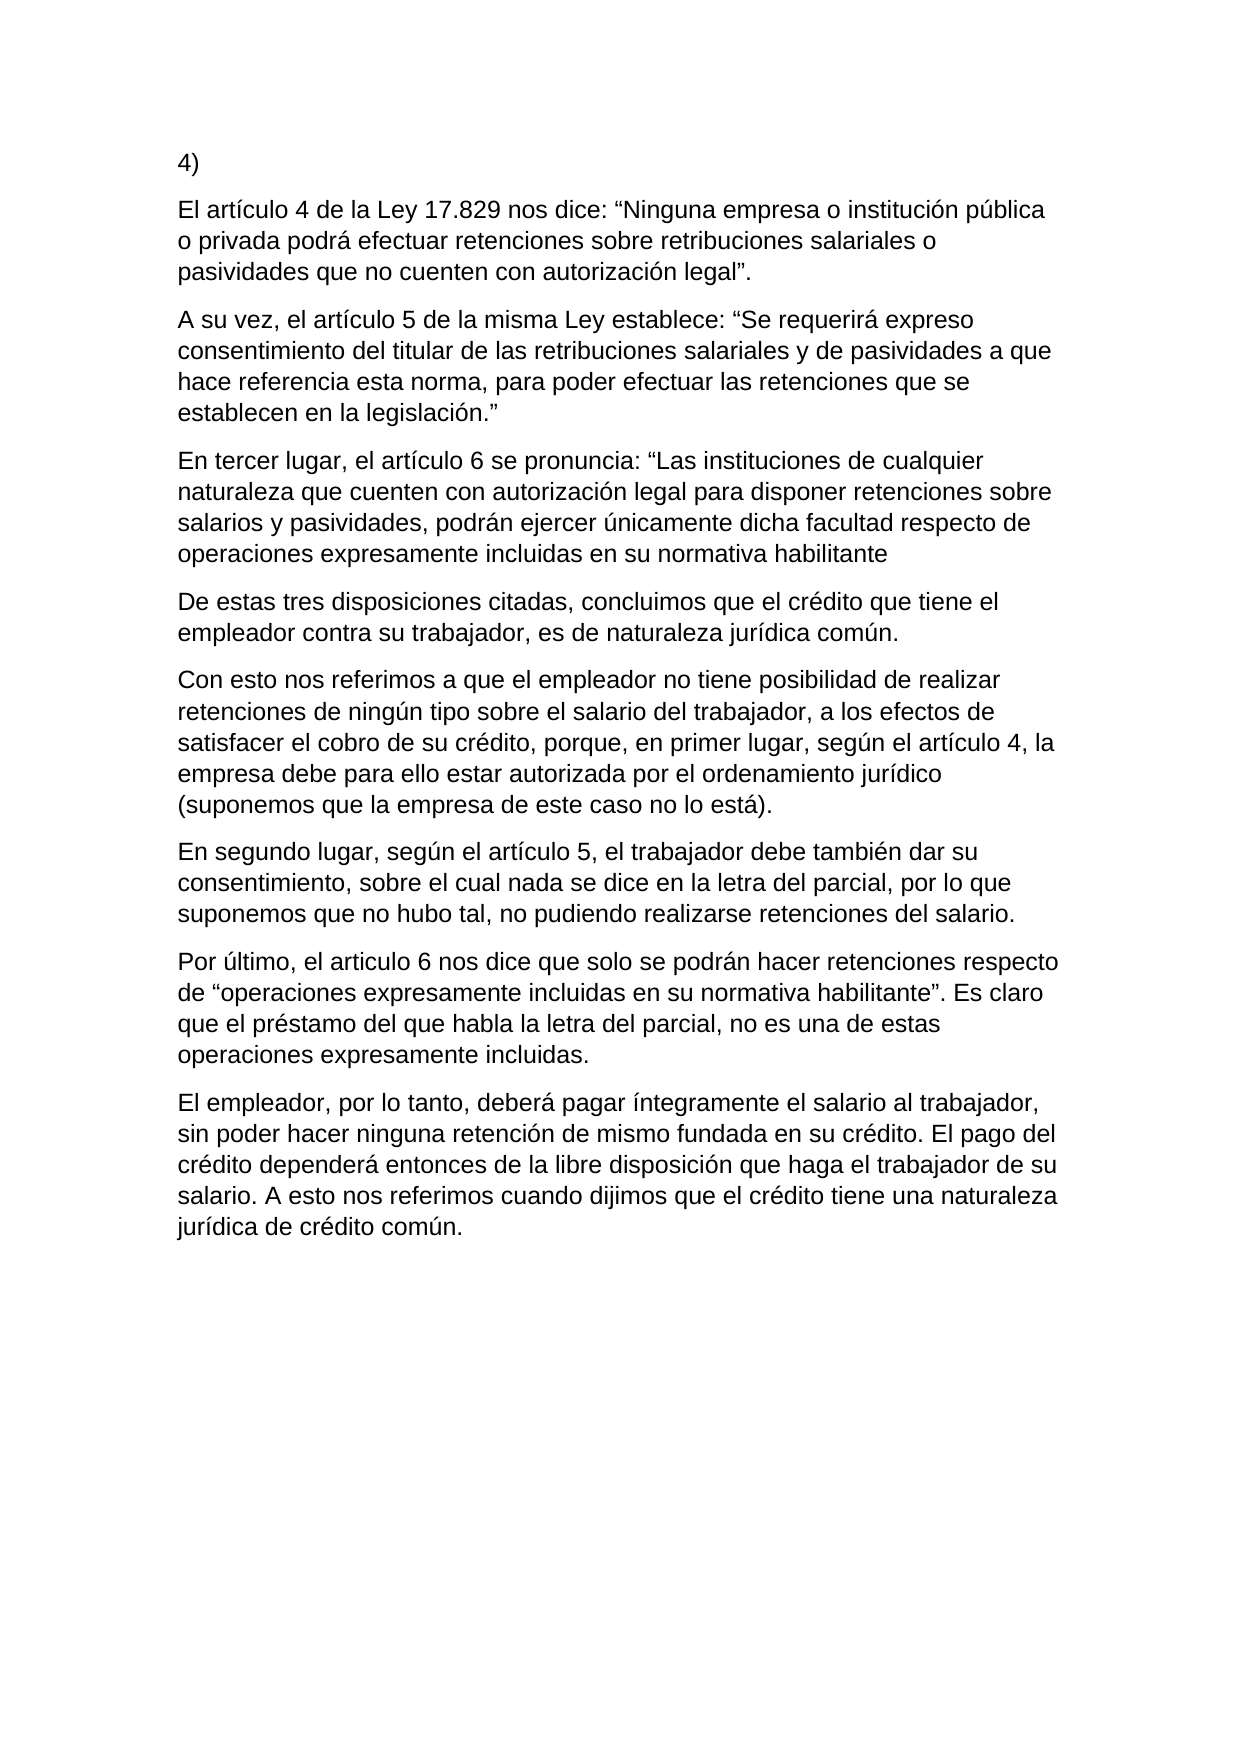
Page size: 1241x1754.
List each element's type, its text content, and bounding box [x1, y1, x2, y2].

text En tercer lugar, el artículo 6 se pronuncia: “Las instituciones de cualquier naturaleza que cuenten con autorización legal para disponer retenciones sobre salarios y pasividades, podrán ejercer únicamente dicha facultad respecto de operaciones expresamente incluidas en su normativa habilitante [177, 446, 1063, 568]
text Por último, el articulo 6 nos dice que solo se podrán hacer retenciones respecto de “operaciones expresamente incluidas en su normativa habilitante”. Es claro que el préstamo del que habla la letra del parcial, no es una de estas operaciones expresamente incluidas. [177, 947, 1063, 1069]
text Con esto nos referimos a que el empleador no tiene posibilidad de realizar retenciones de ningún tipo sobre el salario del trabajador, a los efectos de satisfacer el cobro de su crédito, porque, en primer lugar, según el artículo 4, la empresa debe para ello estar autorizada por el ordenamiento jurídico (suponemos que la empresa de este caso no lo está). [177, 666, 1063, 818]
text 4) [177, 148, 1063, 176]
text El empleador, por lo tanto, deberá pagar íntegramente el salario al trabajador, sin poder hacer ninguna retención de mismo fundada en su crédito. El pago del crédito dependerá entonces de la libre disposición que haga el trabajador de su salario. A esto nos referimos cuando dijimos que el crédito tiene una naturaleza jurídica de crédito común. [177, 1088, 1063, 1241]
text En segundo lugar, según el artículo 5, el trabajador debe también dar su consentimiento, sobre el cual nada se dice en la letra del parcial, por lo que suponemos que no hubo tal, no pudiendo realizarse retenciones del salario. [177, 837, 1063, 928]
text A su vez, el artículo 5 de la misma Ley establece: “Se requerirá expreso consentimiento del titular de las retribuciones salariales y de pasividades a que hace referencia esta norma, para poder efectuar las retenciones que se establecen en la legislación.” [177, 305, 1063, 427]
text El artículo 4 de la Ley 17.829 nos dice: “Ninguna empresa o institución pública o privada podrá efectuar retenciones sobre retribuciones salariales o pasividades que no cuenten con autorización legal”. [177, 195, 1063, 286]
text De estas tres disposiciones citadas, concluimos que el crédito que tiene el empleador contra su trabajador, es de naturaleza jurídica común. [177, 587, 1063, 647]
